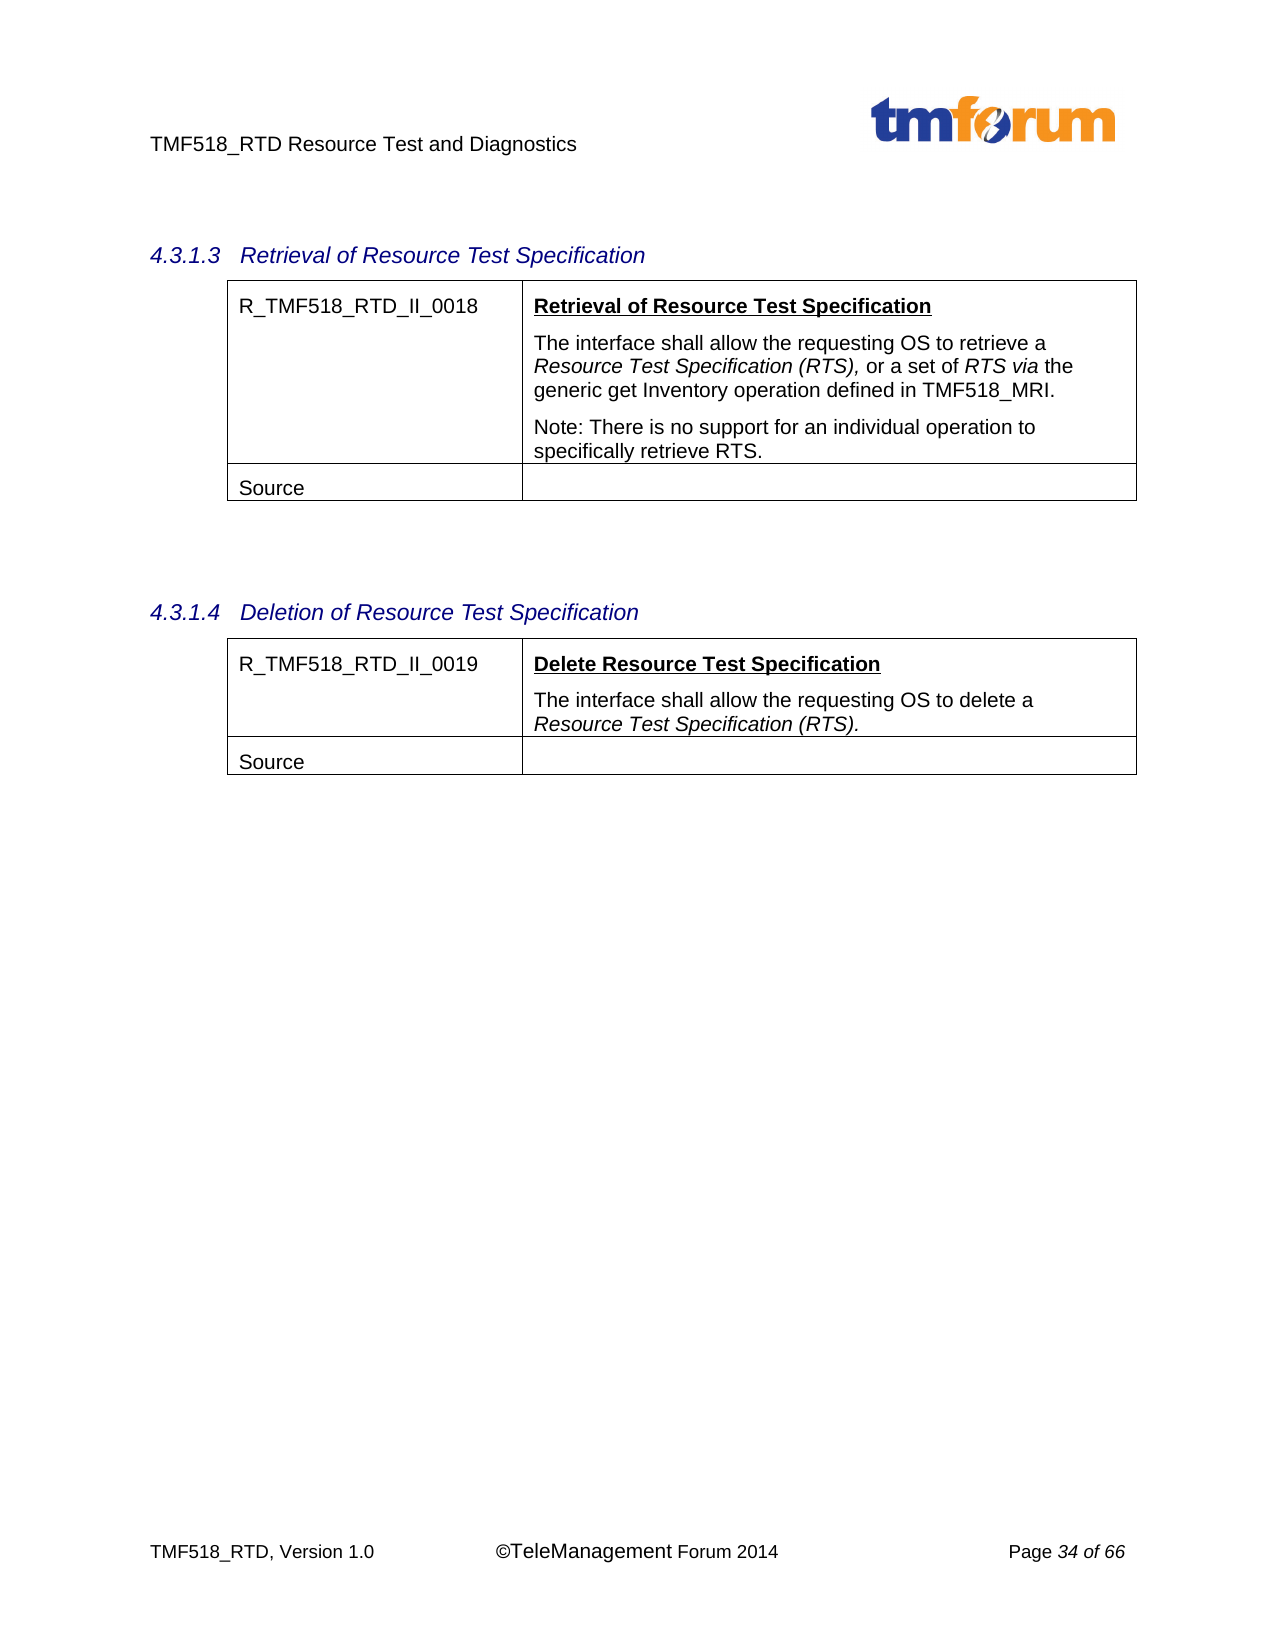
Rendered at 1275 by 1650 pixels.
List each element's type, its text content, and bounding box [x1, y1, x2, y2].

table_cell [523, 464, 1136, 500]
picture [860, 87, 1125, 152]
table_header R_TMF518_RTD_II_0018 [228, 281, 522, 463]
table_header R_TMF518_RTD_II_0019 [228, 639, 522, 736]
subtitle Deletion of Resource Test Specification [150, 599, 1125, 626]
table_cell [523, 737, 1136, 773]
table_cell Source [228, 737, 522, 773]
subtitle Retrieval of Resource Test Specification [150, 242, 1125, 268]
table_header Retrieval of Resource Test Specification The interface shall allow the requesting OS to retrieve a Resource Test Specification (RTS), or a set of RTS via the generic get Inventory operation defined in TMF518_MRI. Note: There is no support for an individual operation to specifically retrieve RTS. [523, 281, 1136, 463]
table_cell Source [228, 464, 522, 500]
table_header Delete Resource Test Specification The interface shall allow the requesting OS to delete a Resource Test Specification (RTS). [523, 639, 1136, 736]
